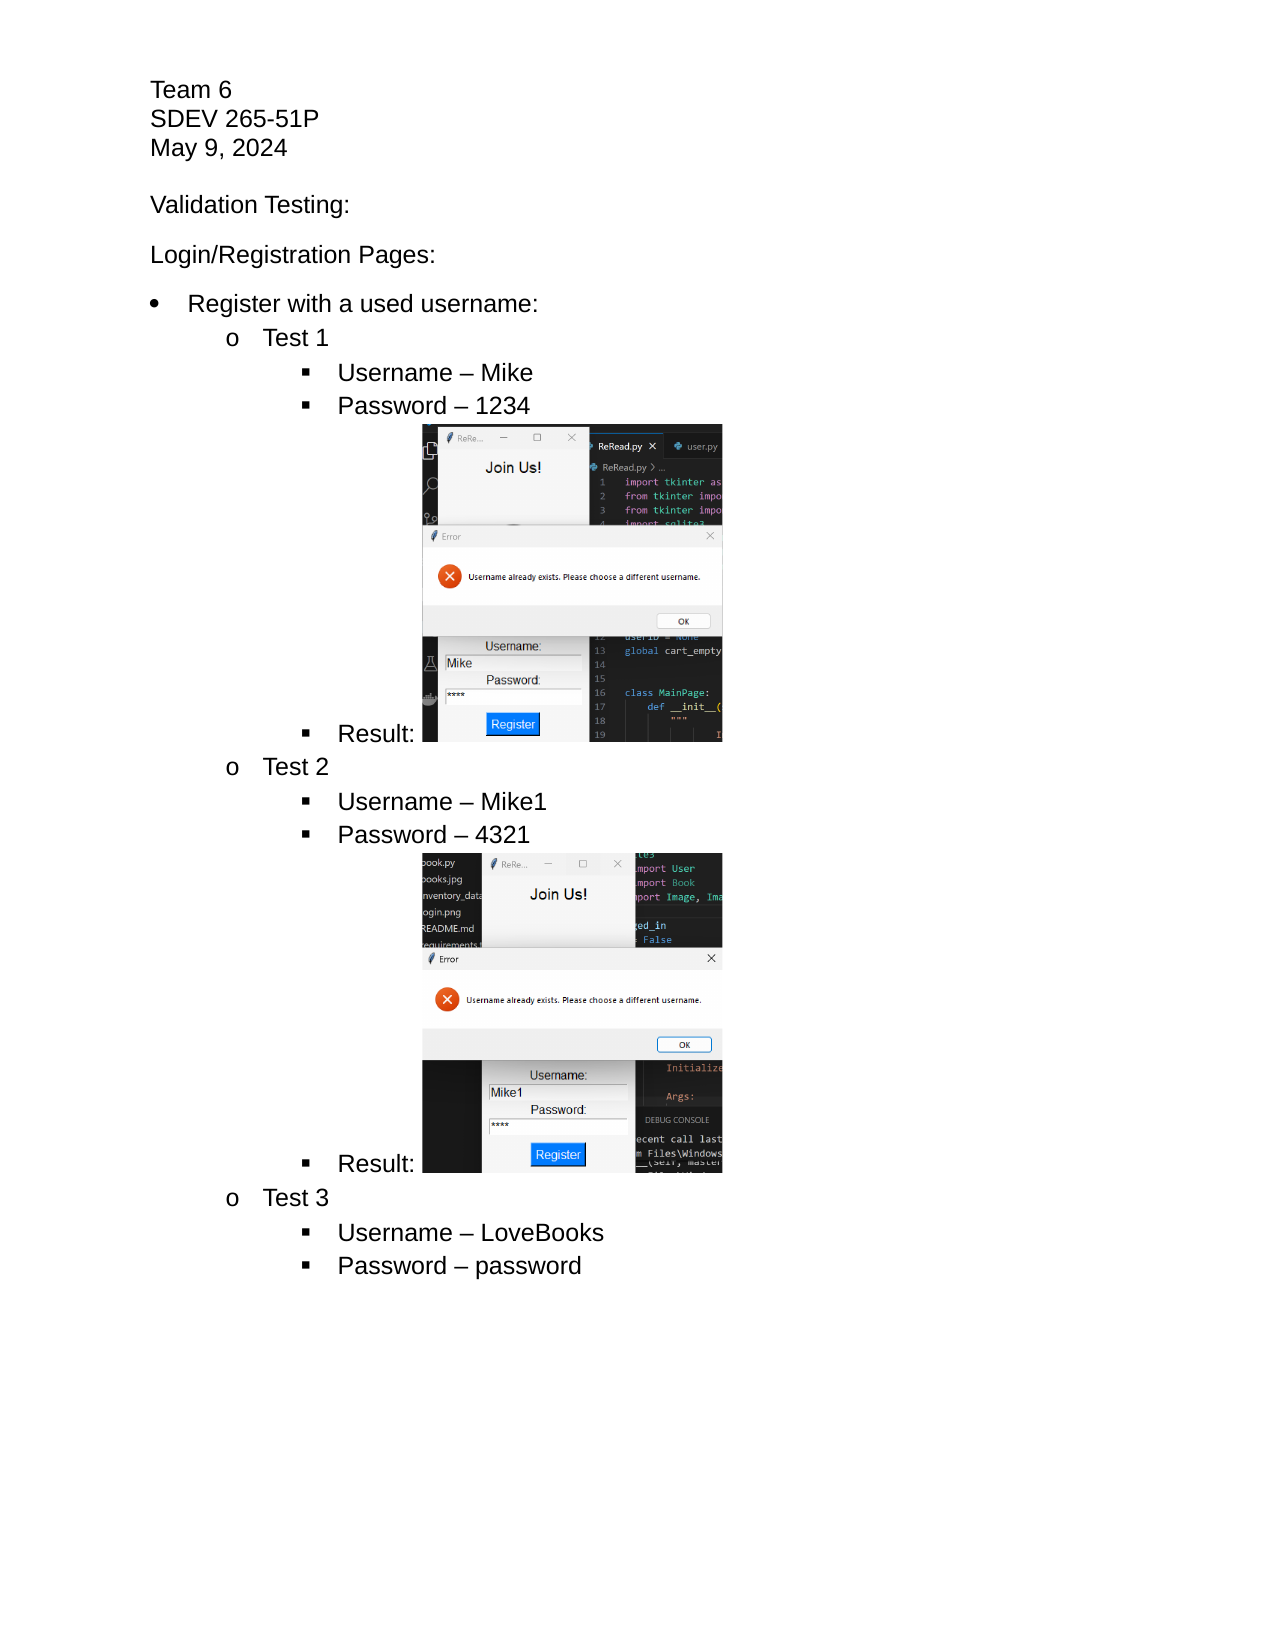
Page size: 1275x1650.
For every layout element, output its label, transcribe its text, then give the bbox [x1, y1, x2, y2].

list Username – LoveBooks [300, 1218, 1125, 1247]
list Username – Mike [300, 358, 1125, 387]
list Test 3 [225, 1183, 1125, 1213]
list Register with a used username: [150, 289, 1125, 318]
list Test 2 [225, 752, 1125, 783]
text Validation Testing: [150, 190, 1125, 219]
list Password – password [300, 1251, 1125, 1280]
text Login/Registration Pages: [150, 240, 1125, 268]
list Password – 4321 [300, 820, 1125, 849]
list Username – Mike1 [300, 787, 1125, 816]
picture [422, 853, 723, 1173]
picture [422, 424, 723, 742]
list Test 1 [225, 322, 1125, 353]
list Password – 1234 [300, 391, 1125, 420]
